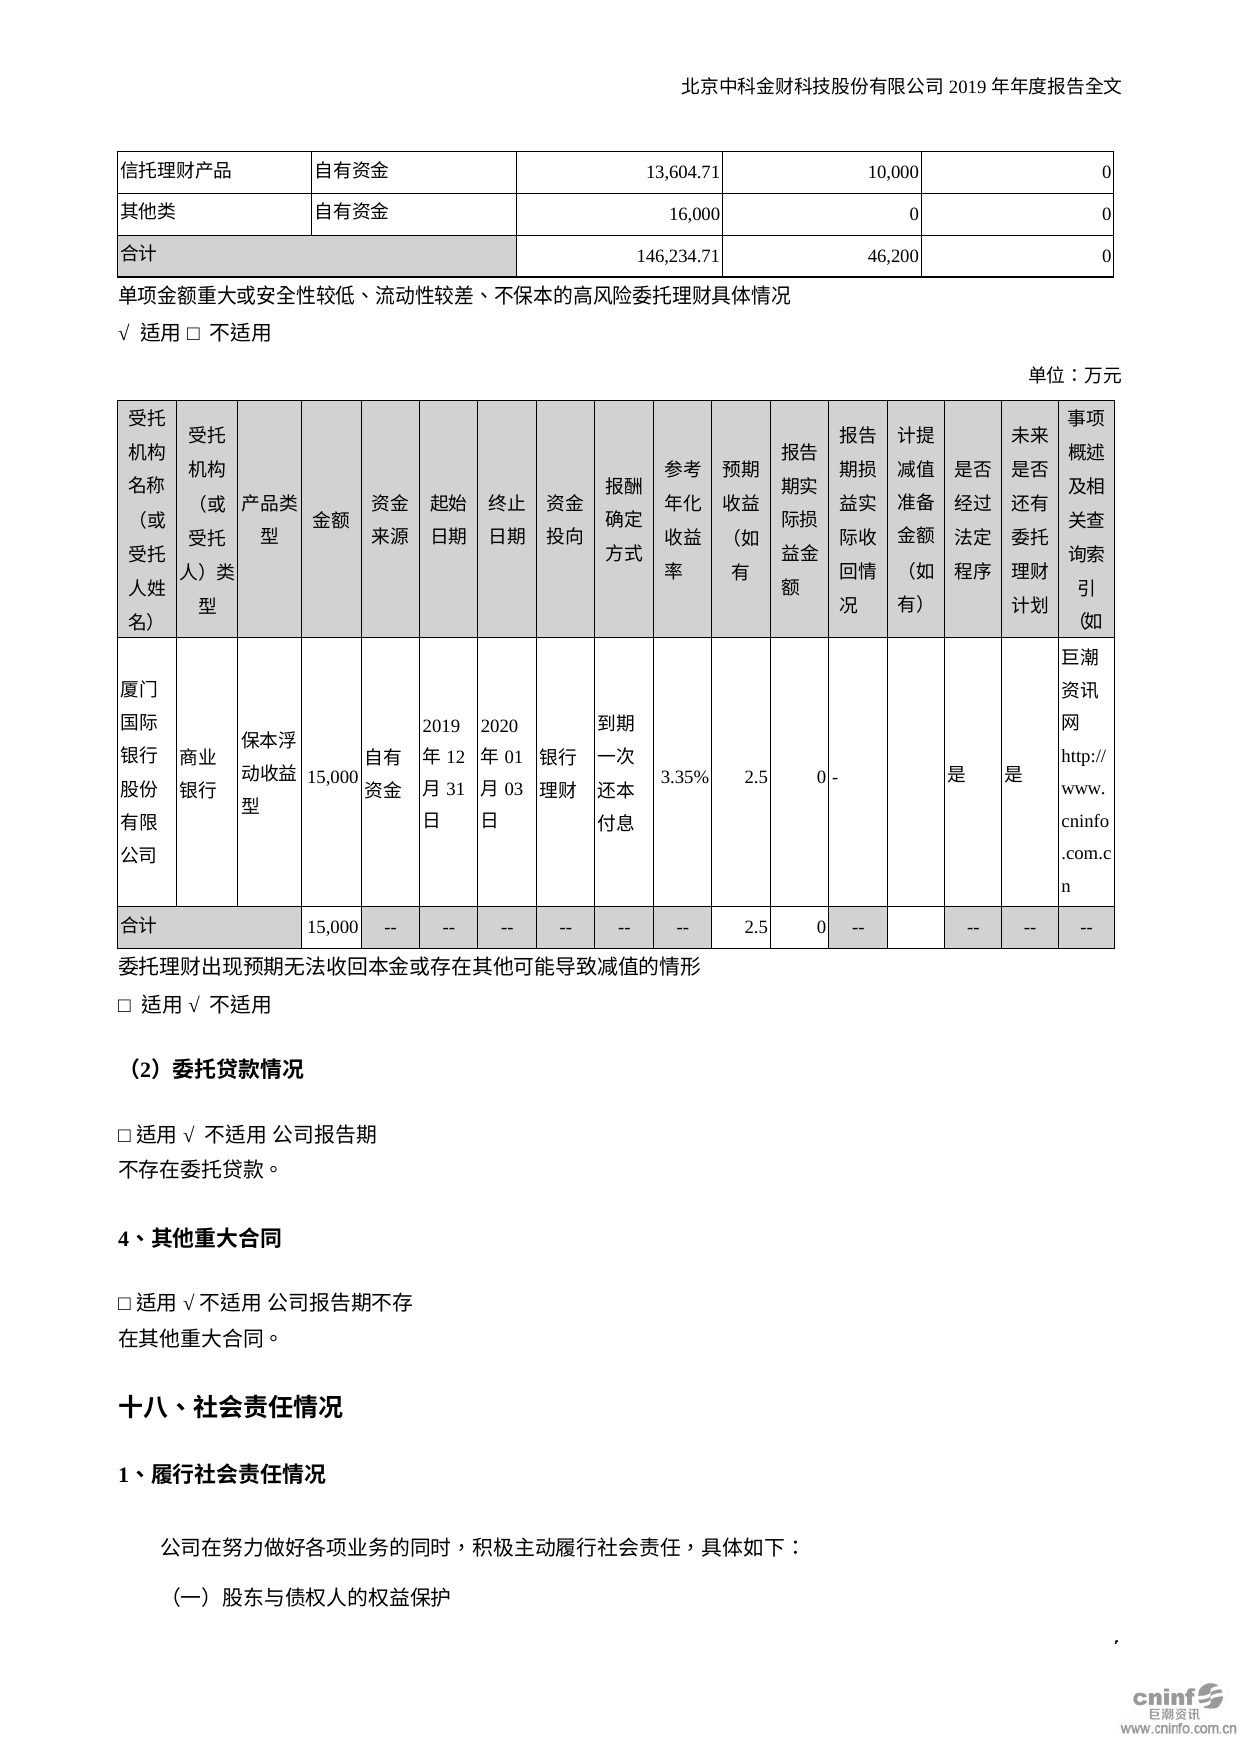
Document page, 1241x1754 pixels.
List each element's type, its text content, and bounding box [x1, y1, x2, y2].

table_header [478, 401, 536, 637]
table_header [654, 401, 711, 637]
text 单项金额重大或安全性较低、流动性较差、不保本的高风险委托理财具体情况 [118, 281, 825, 309]
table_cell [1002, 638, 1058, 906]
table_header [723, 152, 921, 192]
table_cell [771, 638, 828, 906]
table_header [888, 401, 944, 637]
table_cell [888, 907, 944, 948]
subtitle 4、其他重大合同 [118, 1223, 1122, 1252]
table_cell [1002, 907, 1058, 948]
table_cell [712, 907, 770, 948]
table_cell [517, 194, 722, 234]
text 单位：万元 [1028, 362, 1240, 388]
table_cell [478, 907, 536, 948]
text （一）股东与债权人的权益保护 [160, 1583, 1122, 1612]
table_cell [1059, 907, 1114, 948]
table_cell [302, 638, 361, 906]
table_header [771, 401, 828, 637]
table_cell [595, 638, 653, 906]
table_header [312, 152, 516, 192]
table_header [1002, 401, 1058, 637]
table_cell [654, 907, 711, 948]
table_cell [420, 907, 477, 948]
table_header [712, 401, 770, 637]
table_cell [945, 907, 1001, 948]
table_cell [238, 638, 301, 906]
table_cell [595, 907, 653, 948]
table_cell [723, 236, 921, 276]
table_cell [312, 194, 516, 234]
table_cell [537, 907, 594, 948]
text 公司在努力做好各项业务的同时，积极主动履行社会责任，具体如下： [160, 1533, 1122, 1561]
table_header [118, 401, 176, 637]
text √ 适用 □ 不适用 [118, 318, 825, 347]
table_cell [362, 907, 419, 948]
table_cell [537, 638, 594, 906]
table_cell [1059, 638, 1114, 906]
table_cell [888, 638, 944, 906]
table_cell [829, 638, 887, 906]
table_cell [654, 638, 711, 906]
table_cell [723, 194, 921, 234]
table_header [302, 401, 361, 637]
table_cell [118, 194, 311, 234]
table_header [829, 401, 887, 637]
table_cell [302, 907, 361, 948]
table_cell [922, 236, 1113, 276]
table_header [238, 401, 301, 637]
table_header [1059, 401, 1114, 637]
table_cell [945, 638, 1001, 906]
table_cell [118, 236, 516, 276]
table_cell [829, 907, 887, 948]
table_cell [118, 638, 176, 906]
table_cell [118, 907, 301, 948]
subtitle （2）委托贷款情况 [118, 1054, 1122, 1084]
subtitle 1、履行社会责任情况 [118, 1459, 1122, 1488]
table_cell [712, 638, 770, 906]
text 委托理财出现预期无法收回本金或存在其他可能导致减值的情形 [118, 952, 1122, 981]
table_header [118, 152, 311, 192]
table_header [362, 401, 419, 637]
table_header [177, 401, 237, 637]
text □ 适用 √ 不适用 公司报告期不存在其他重大合同。 [118, 1288, 432, 1353]
subtitle 十八、社会责任情况 [118, 1389, 1122, 1423]
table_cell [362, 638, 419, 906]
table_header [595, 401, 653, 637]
text □ 适用 √ 不适用 [118, 990, 1122, 1018]
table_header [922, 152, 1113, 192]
text □ 适用 √ 不适用 公司报告期不存在委托贷款。 [118, 1120, 391, 1184]
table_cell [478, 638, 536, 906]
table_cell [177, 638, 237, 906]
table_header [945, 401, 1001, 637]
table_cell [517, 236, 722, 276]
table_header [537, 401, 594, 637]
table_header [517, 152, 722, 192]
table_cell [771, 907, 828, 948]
picture [1115, 1680, 1240, 1737]
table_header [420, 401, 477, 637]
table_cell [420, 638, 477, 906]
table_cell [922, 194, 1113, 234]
